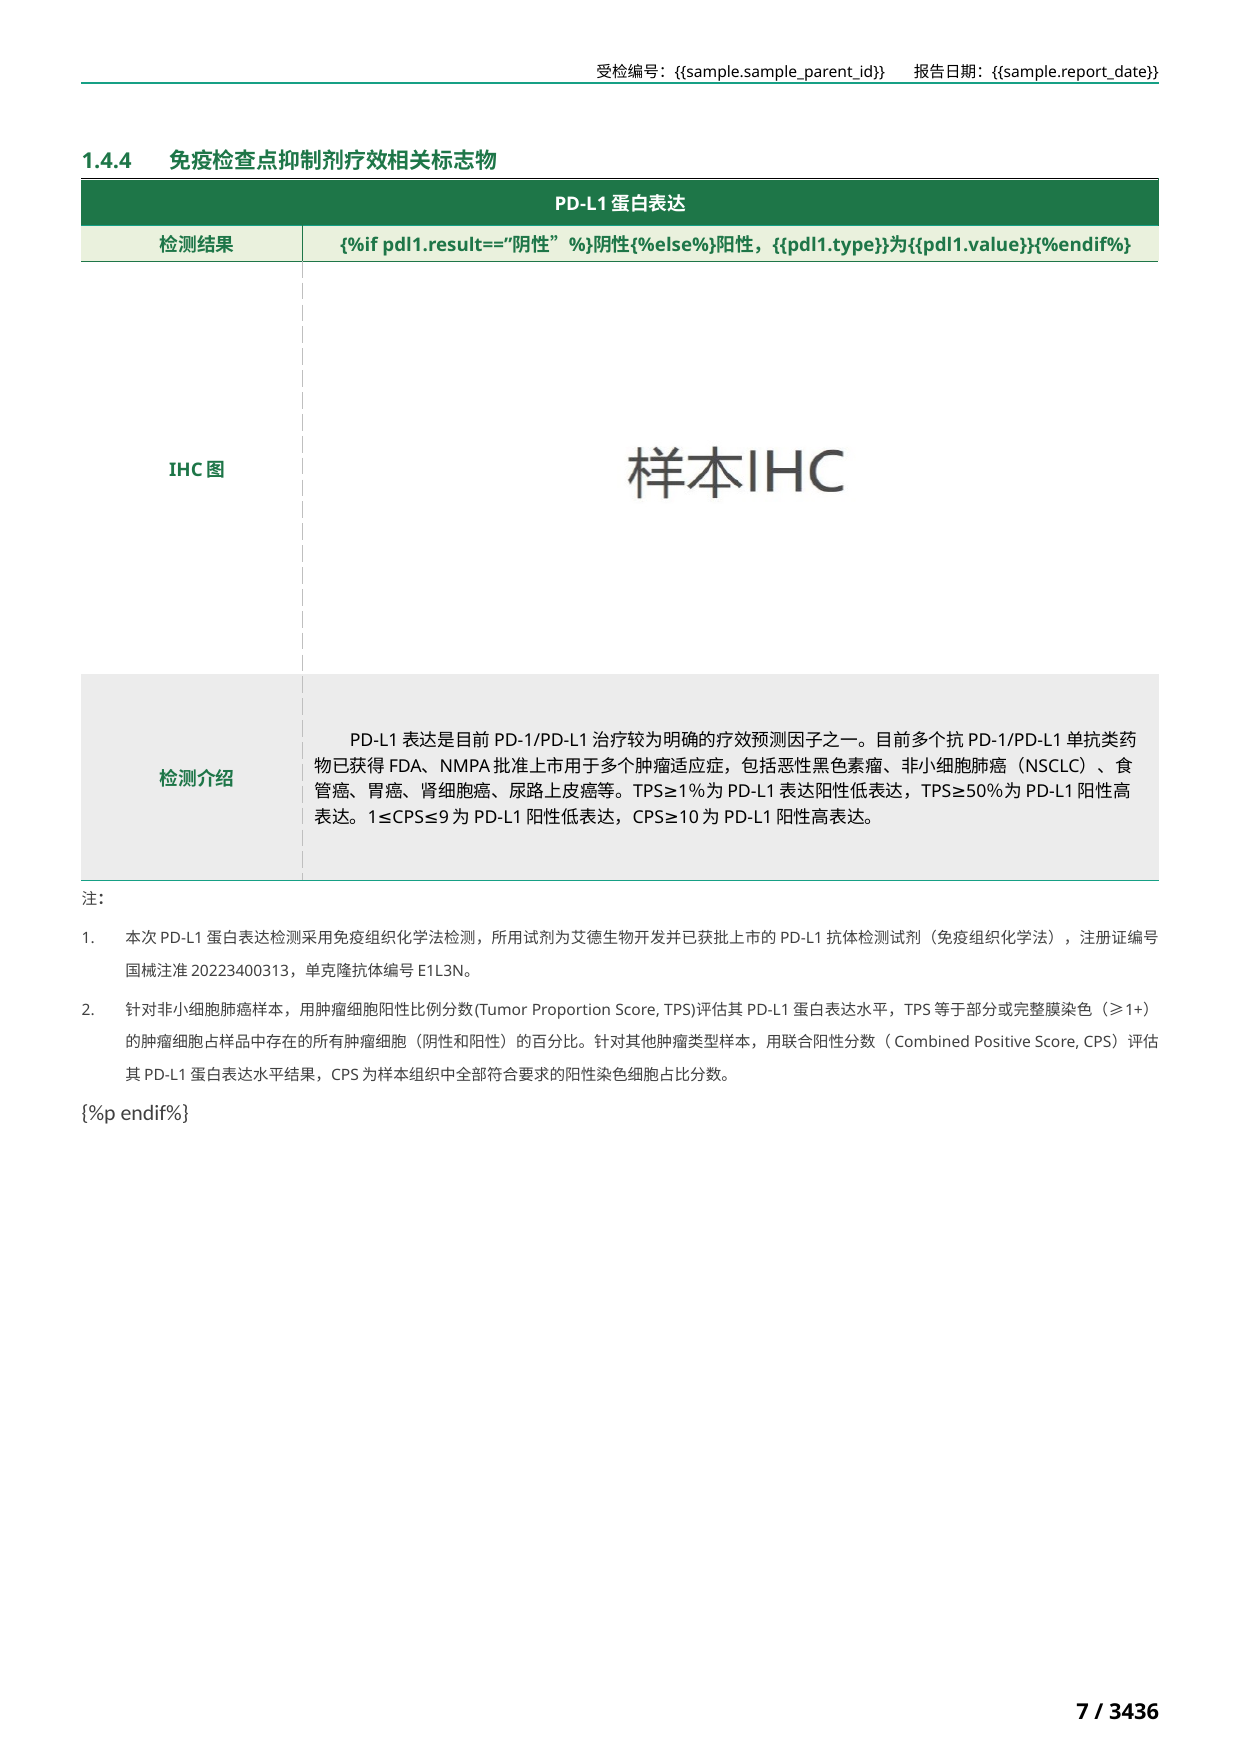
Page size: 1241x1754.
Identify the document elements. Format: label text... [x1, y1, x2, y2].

text 注： [81, 881, 1159, 914]
table_cell 检测结果 [81, 226, 302, 261]
table_cell [303, 261, 1159, 674]
table_cell PD-L1表达是目前PD-1/PD-L1治疗较为明确的疗效预测因子之一。目前多个抗PD-1/PD-L1单抗类药物已获得FDA、NMPA批准上市用于多个肿瘤适应症，包括恶性黑色素瘤、非小细胞肺癌（NSCLC）、食管癌、胃癌、肾细胞癌、尿路上皮癌等。TPS≥1％为PD-L1表达阳性低表达，TPS≥50％为PD-L1阳性高表达。1≤CPS≤9为PD-L1阳性低表达，CPS≥10为PD-L1阳性高表达。 [303, 674, 1159, 880]
text {%p endif%} [81, 1096, 1159, 1128]
table_cell IHC图 [81, 262, 303, 674]
list 针对非小细胞肺癌样本，用肿瘤细胞阳性比例分数(Tumor Proportion Score, TPS)评估其PD-L1蛋白表达水平，TPS等于部分或完整膜染色（≥1+）的肿瘤细胞占样品中存在的所有肿瘤细胞（阴性和阳性）的百分比。针对其他肿瘤类型样本，用联合阳性分数（Combined Positive Score, CPS）评估其PD-L1蛋白表达水平结果，CPS为样本组织中全部符合要求的阳性染色细胞占比分数。 [81, 992, 1159, 1089]
list 本次PD-L1蛋白表达检测采用免疫组织化学法检测，所用试剂为艾德生物开发并已获批上市的PD-L1抗体检测试剂（免疫组织化学法），注册证编号国械注准20223400313，单克隆抗体编号E1L3N。 [81, 920, 1159, 985]
picture [482, 282, 980, 654]
table_cell 检测介绍 [81, 674, 303, 880]
table_cell PD-L1蛋白表达 [81, 180, 1158, 225]
subtitle 免疫检查点抑制剂疗效相关标志物 [81, 143, 1159, 175]
table_cell {%if pdl1.result==”阴性”%}阴性{%else%}阳性，{{pdl1.type}}为{{pdl1.value}}{%endif%} [303, 226, 1159, 261]
